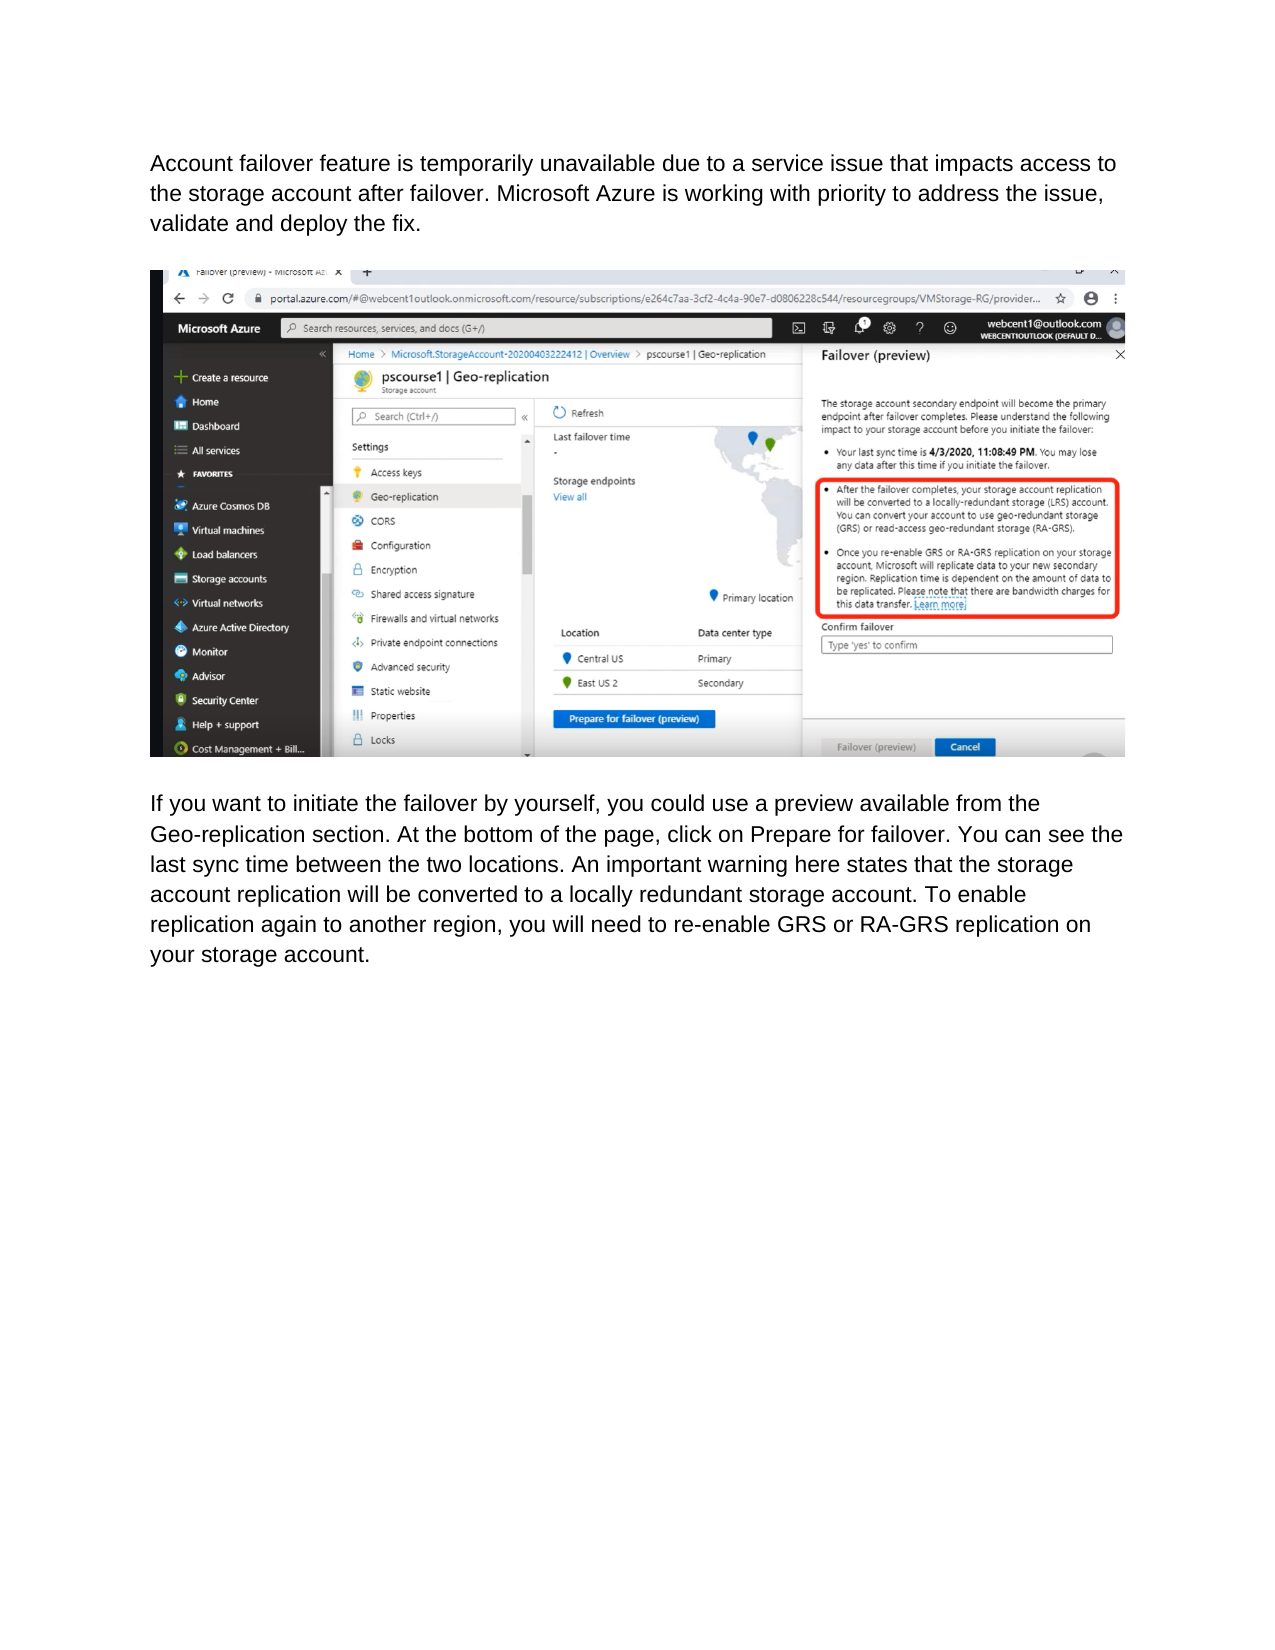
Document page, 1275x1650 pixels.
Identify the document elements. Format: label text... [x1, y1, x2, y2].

text If you want to initiate the failover by yourself, you could use a preview available from the Geo‑replication section. At the bottom of the page, click on Prepare for failover. You can see the last sync time between the two locations. An important warning here states that the storage account replication will be converted to a locally redundant storage account. To enable replication again to another region, you will need to re‑enable GRS or RA‑GRS replication on your storage account. [150, 790, 1125, 968]
text Account failover feature is temporarily unavailable due to a service issue that impacts access to the storage account after failover. Microsoft Azure is working with priority to address the issue, validate and deploy the fix. [150, 150, 1125, 237]
picture [150, 270, 1125, 757]
